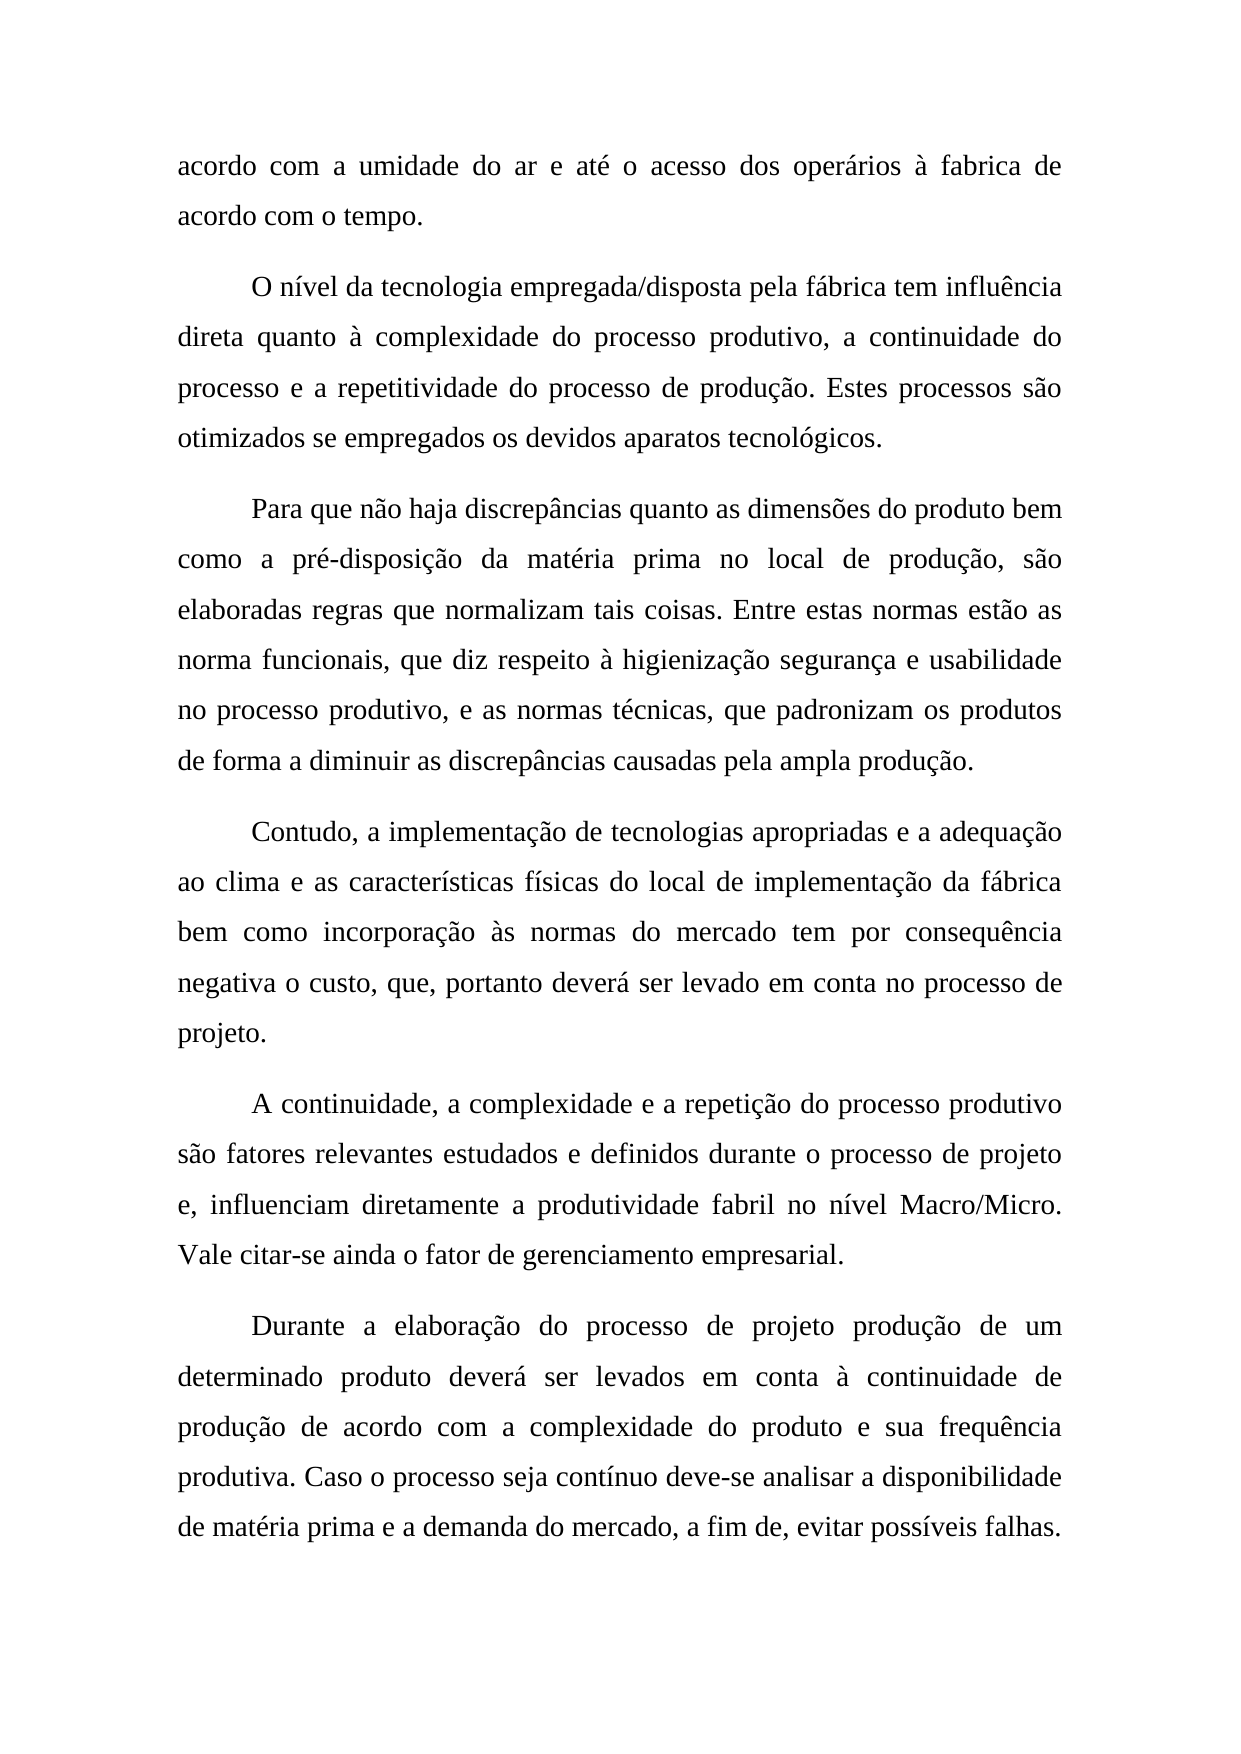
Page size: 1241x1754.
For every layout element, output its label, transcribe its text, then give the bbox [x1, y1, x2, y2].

text O nível da tecnologia empregada/disposta pela fábrica tem influência direta quanto à complexidade do processo produtivo, a continuidade do processo e a repetitividade do processo de produção. Estes processos são otimizados se empregados os devidos aparatos tecnológicos. [177, 269, 1063, 453]
text Para que não haja discrepâncias quanto as dimensões do produto bem como a pré-disposição da matéria prima no local de produção, são elaboradas regras que normalizam tais coisas. Entre estas normas estão as norma funcionais, que diz respeito à higienização segurança e usabilidade no processo produtivo, e as normas técnicas, que padronizam os produtos de forma a diminuir as discrepâncias causadas pela ampla produção. [177, 491, 1063, 776]
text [177, 148, 1063, 231]
text Contudo, a implementação de tecnologias apropriadas e a adequação ao clima e as características físicas do local de implementação da fábrica bem como incorporação às normas do mercado tem por consequência negativa o custo, que, portanto deverá ser levado em conta no processo de projeto. [177, 814, 1063, 1049]
text Durante a elaboração do processo de projeto produção de um determinado produto deverá ser levados em conta à continuidade de produção de acordo com a complexidade do produto e sua frequência produtiva. Caso o processo seja contínuo deve-se analisar a disponibilidade de matéria prima e a demanda do mercado, a fim de, evitar possíveis falhas. [177, 1308, 1063, 1543]
text A continuidade, a complexidade e a repetição do processo produtivo são fatores relevantes estudados e definidos durante o processo de projeto e, influenciam diretamente a produtividade fabril no nível Macro/Micro. Vale citar-se ainda o fator de gerenciamento empresarial. [177, 1086, 1063, 1271]
